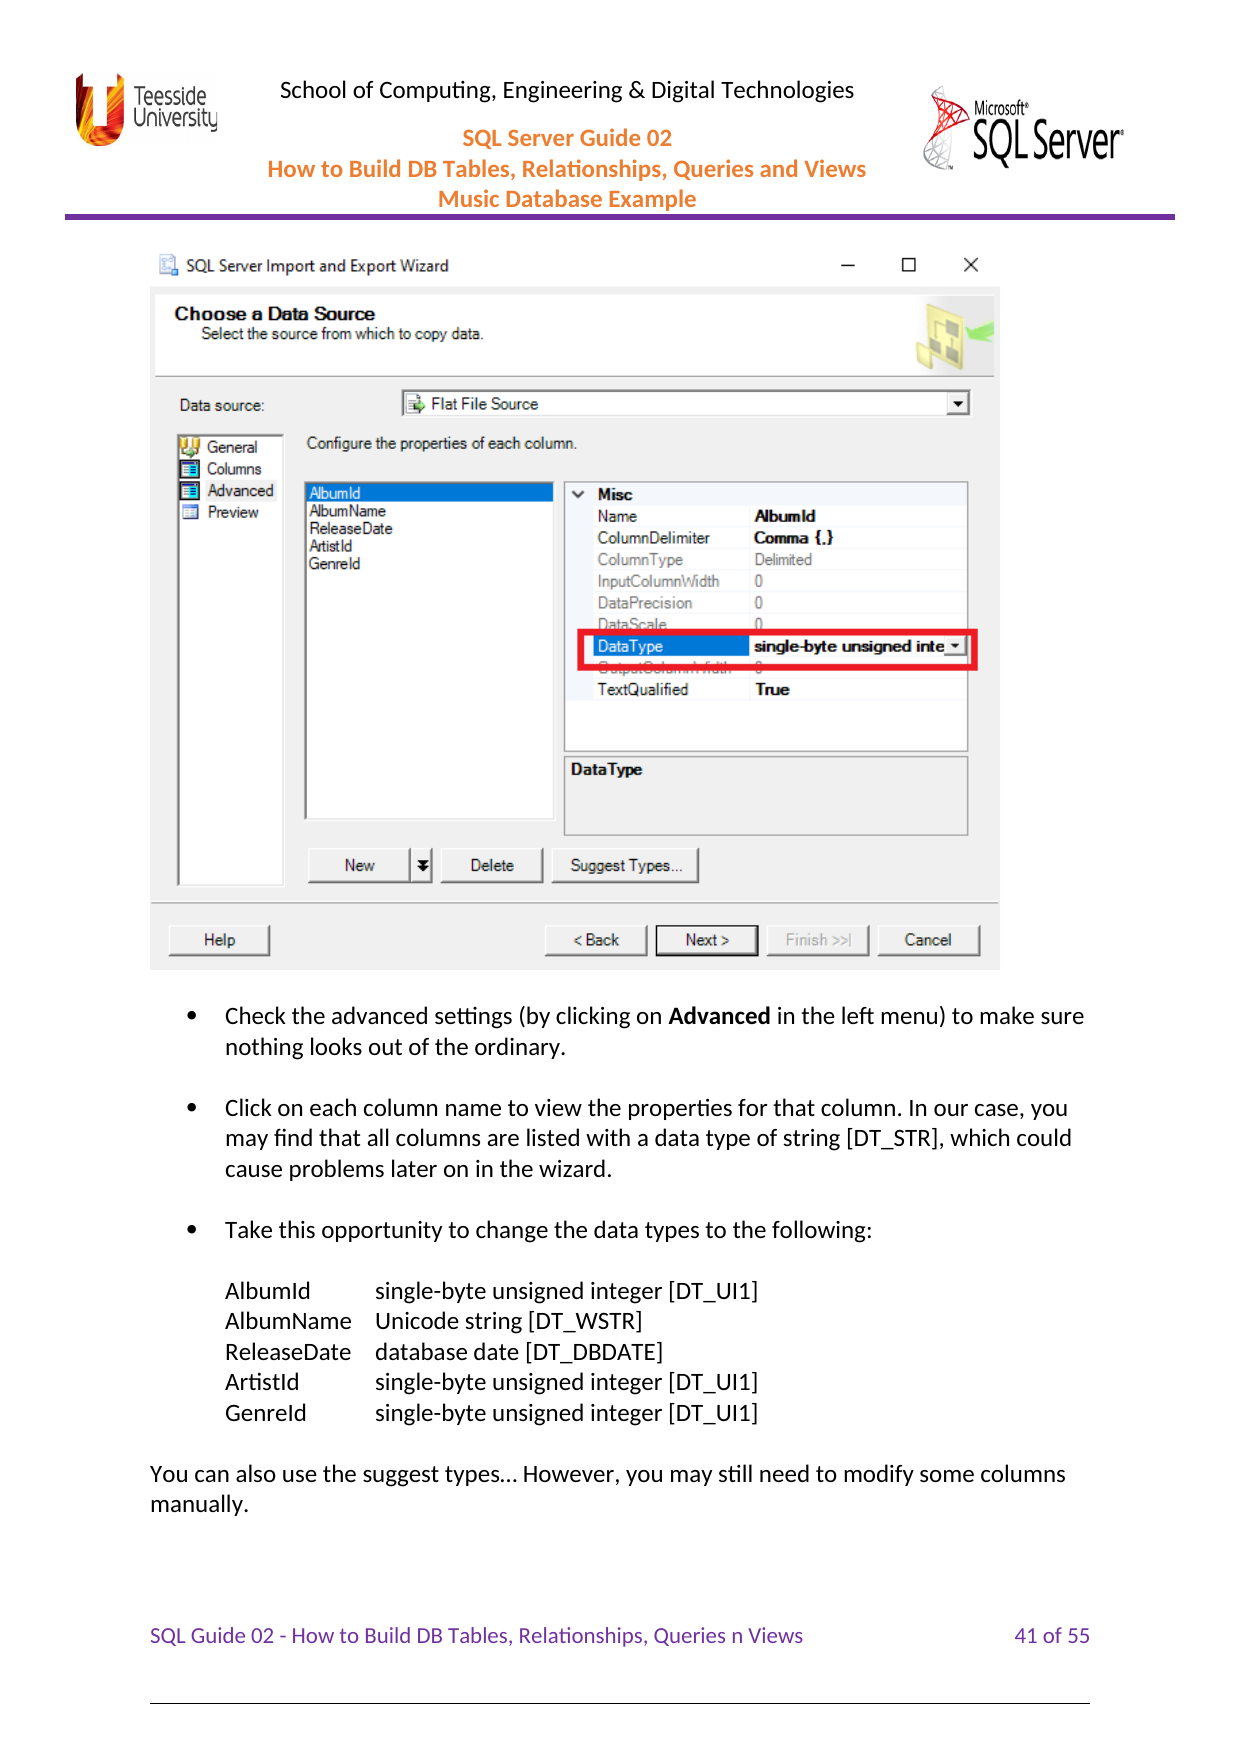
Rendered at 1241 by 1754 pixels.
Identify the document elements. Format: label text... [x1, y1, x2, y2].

text AlbumName Unicode string [DT_WSTR] [150, 1305, 1090, 1336]
list Click on each column name to view the properties for that column. In our case, you may find that all columns are listed with a data type of string [DT_STR], which could cause problems later on in the wizard. [187, 1092, 1090, 1183]
list Take this opportunity to change the data types to the following: [187, 1214, 1090, 1244]
picture [150, 250, 1001, 970]
text GenreId single-byte unsigned integer [DT_UI1] [150, 1397, 1090, 1427]
text You can also use the suggest types… However, you may still need to modify some columns manually. [150, 1458, 1090, 1519]
list Check the advanced settings (by clicking on Advanced in the left menu) to make sure nothing looks out of the ordinary. [187, 1000, 1090, 1061]
text AlbumId single-byte unsigned integer [DT_UI1] [150, 1275, 1090, 1305]
text ArtistId single-byte unsigned integer [DT_UI1] [150, 1366, 1090, 1397]
picture [917, 73, 1128, 180]
picture [76, 73, 218, 146]
text ReleaseDate database date [DT_DBDATE] [150, 1336, 1090, 1366]
